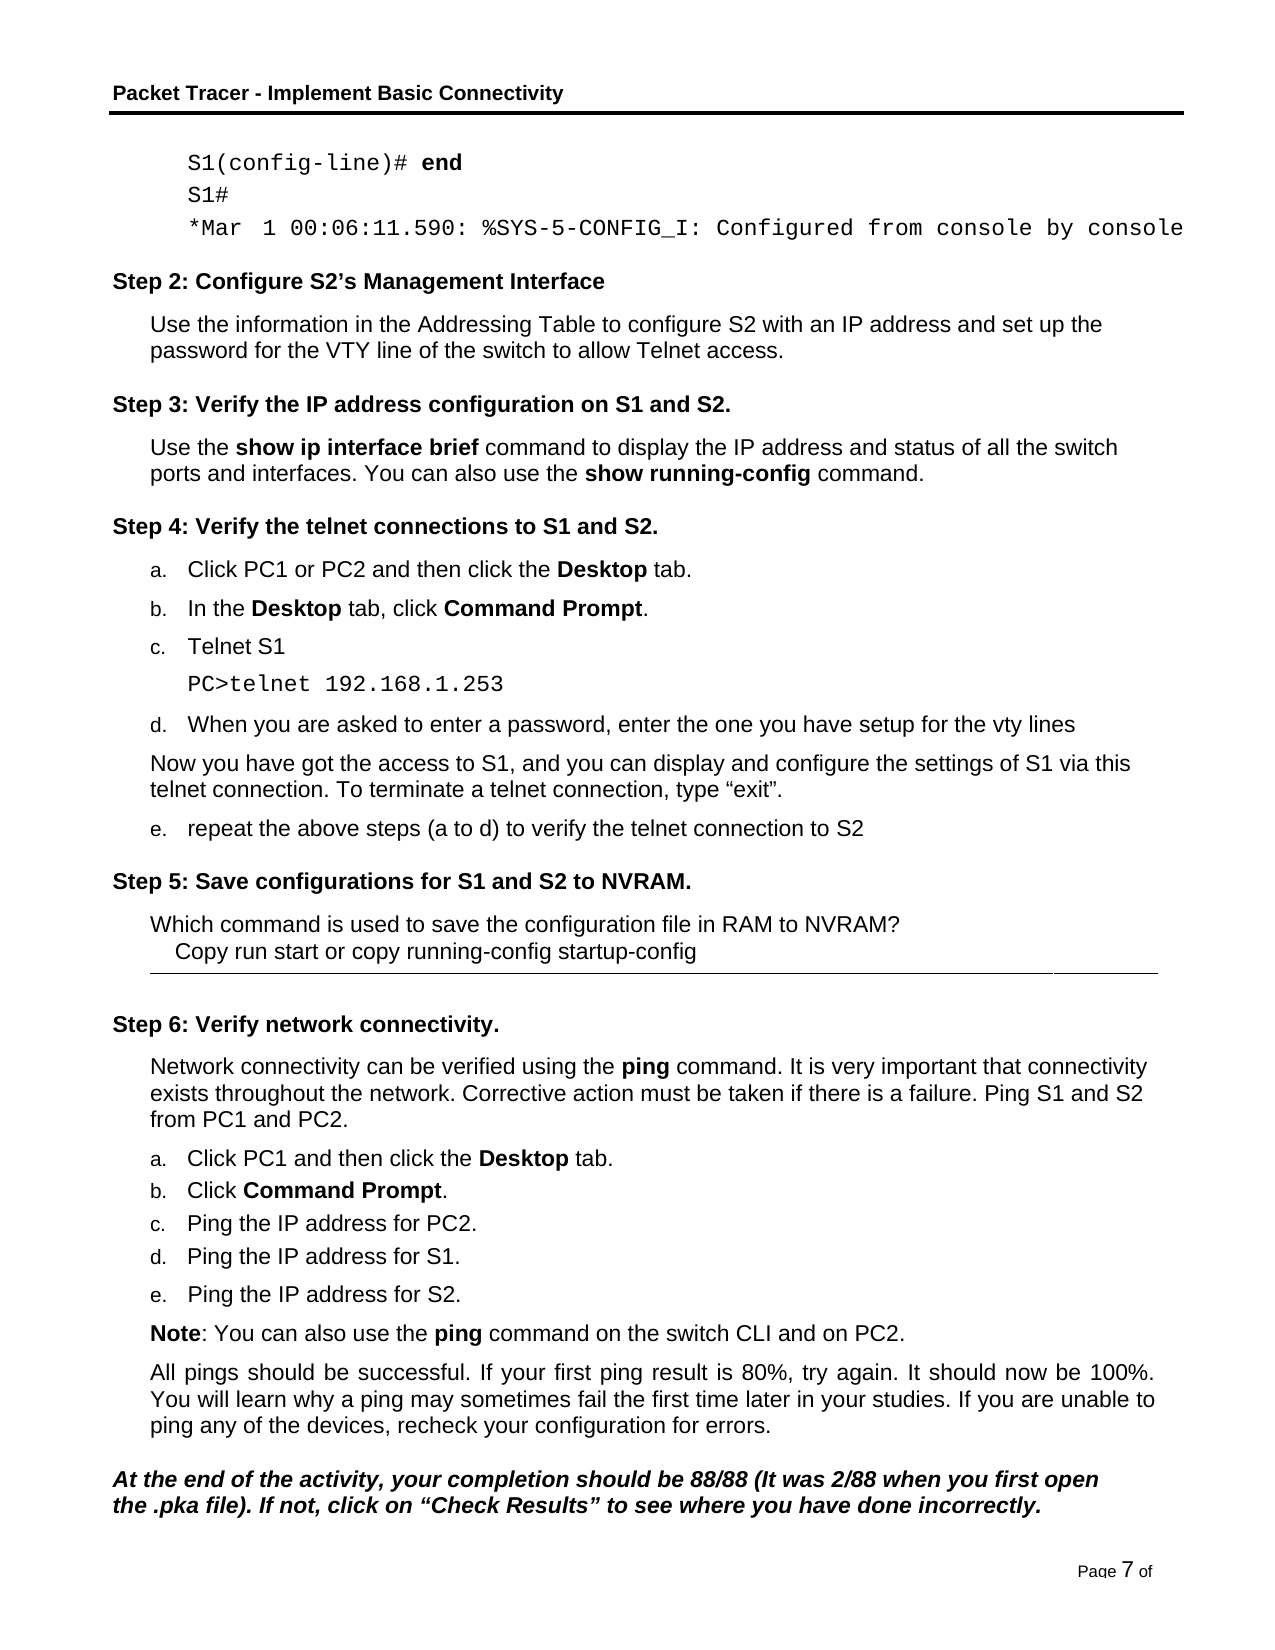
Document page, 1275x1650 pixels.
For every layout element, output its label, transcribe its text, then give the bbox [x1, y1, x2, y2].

text Which command is used to save the configuration file in RAM to NVRAM? [150, 911, 1208, 938]
text Note: You can also use the ping command on the switch CLI and on PC2. [150, 1320, 1208, 1347]
list In the Desktop tab, click Command Prompt. [150, 594, 1208, 621]
text *Mar 1 00:06:11.590: %SYS-5-CONFIG_I: Configured from console by console [187, 216, 1208, 242]
text S1(config-line)# end [187, 152, 1208, 177]
list Ping the IP address for PC2. [150, 1210, 1208, 1236]
subtitle Step 4: Verify the telnet connections to S1 and S2. [112, 513, 1208, 539]
text All pings should be successful. If your first ping result is 80%, try again. It should now be 100%. You will learn why a ping may sometimes fail the first time later in your studies. If you are unable to ping any of the devices, recheck your configuration for errors. [150, 1359, 1156, 1438]
list When you are asked to enter a password, enter the one you have setup for the vty lines [150, 711, 1208, 737]
text S1# [187, 184, 1208, 209]
text At the end of the activity, your completion should be 88/88 (It was 2/88 when you first open the .pka file). If not, click on “Check Results” to see where you have done incorrectly. [112, 1466, 1163, 1518]
text Copy run start or copy running-config startup-config [58, 938, 1208, 965]
list Ping the IP address for S2. [150, 1281, 1208, 1308]
text Use the information in the Addressing Table to configure S2 with an IP address and set up the password for the VTY line of the switch to allow Telnet access. [150, 311, 1178, 363]
text Network connectivity can be verified using the ping command. It is very important that connectivity exists throughout the network. Corrective action must be taken if there is a failure. Ping S1 and S2 from PC1 and PC2. [150, 1053, 1183, 1132]
list Telnet S1 [150, 633, 1208, 660]
list repeat the above steps (a to d) to verify the telnet connection to S2 [150, 815, 1208, 841]
text PC>telnet 192.168.1.253 [187, 672, 1208, 698]
subtitle Step 2: Configure S2’s Management Interface [112, 268, 1208, 294]
list Ping the IP address for S1. [150, 1243, 1208, 1269]
subtitle Step 3: Verify the IP address configuration on S1 and S2. [112, 391, 1208, 417]
subtitle Step 6: Verify network connectivity. [112, 1011, 1208, 1037]
list Click PC1 or PC2 and then click the Desktop tab. [150, 556, 1208, 582]
subtitle Step 5: Save configurations for S1 and S2 to NVRAM. [112, 868, 1208, 895]
text Now you have got the access to S1, and you can display and configure the settings of S1 via this telnet connection. To terminate a telnet connection, type “exit”. [150, 749, 1162, 802]
list Click Command Prompt. [150, 1177, 1208, 1204]
list Click PC1 and then click the Desktop tab. [150, 1145, 1208, 1171]
text Use the show ip interface brief command to display the IP address and status of all the switch ports and interfaces. You can also use the show running-config command. [150, 434, 1125, 486]
